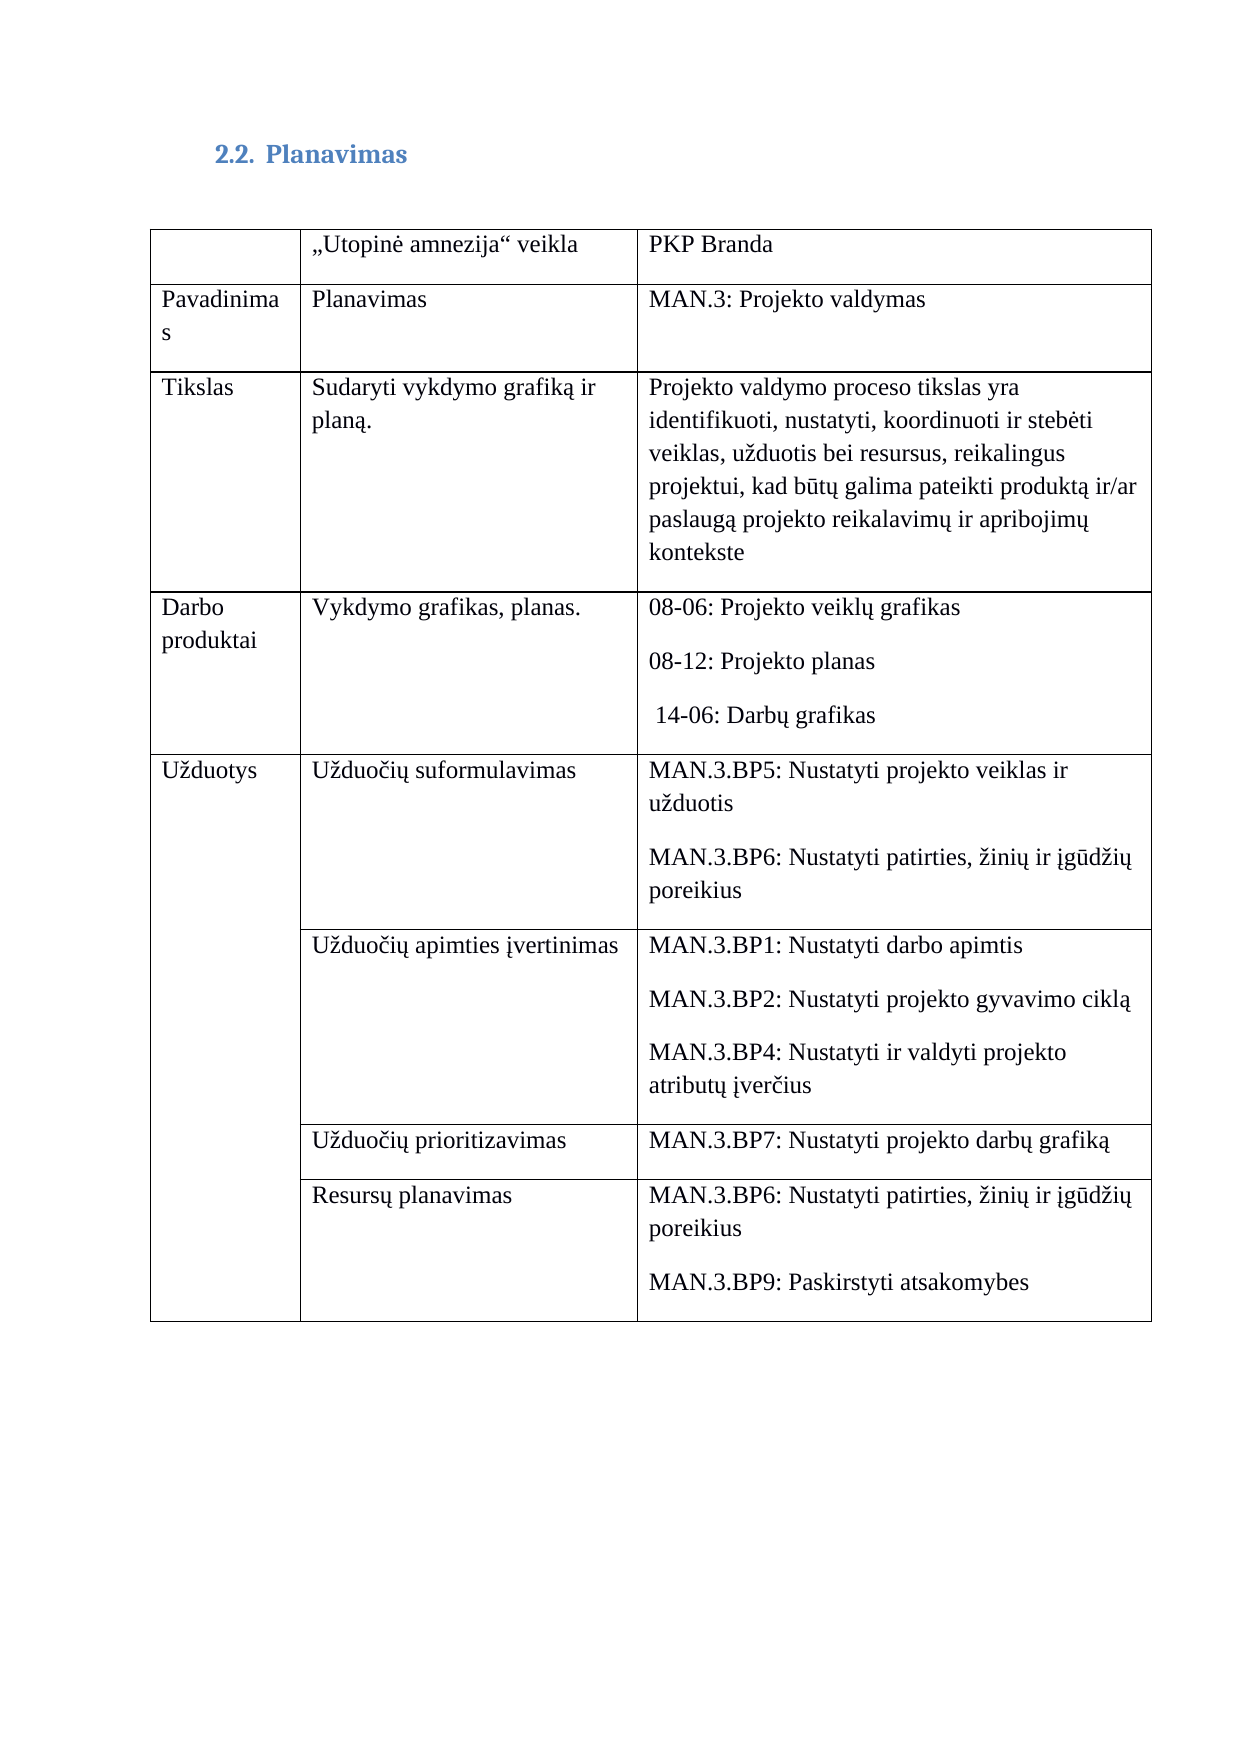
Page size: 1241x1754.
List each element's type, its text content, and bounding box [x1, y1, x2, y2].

table_cell Vykdymo grafikas, planas. [301, 593, 637, 754]
table_cell Planavimas [301, 285, 637, 371]
table_cell MAN.3.BP7: Nustatyti projekto darbų grafiką [638, 1125, 1151, 1179]
table_cell Užduočių apimties įvertinimas [301, 930, 637, 1124]
table_cell Tikslas [151, 373, 300, 591]
table_cell Resursų planavimas [301, 1180, 637, 1321]
table_cell MAN.3.BP5: Nustatyti projekto veiklas ir užduotis MAN.3.BP6: Nustatyti patirties, žinių ir įgūdžių poreikius [638, 755, 1151, 929]
table_cell Darbo produktai [151, 593, 300, 754]
table_header „Utopinė amnezija“ veikla [301, 230, 637, 283]
table_cell MAN.3.BP1: Nustatyti darbo apimtis MAN.3.BP2: Nustatyti projekto gyvavimo ciklą MAN.3.BP4: Nustatyti ir valdyti projekto atributų įverčius [638, 930, 1151, 1124]
table_cell MAN.3: Projekto valdymas [638, 285, 1151, 371]
table_cell Užduotys [151, 755, 300, 1321]
table_cell Sudaryti vykdymo grafiką ir planą. [301, 373, 637, 591]
table_cell MAN.3.BP6: Nustatyti patirties, žinių ir įgūdžių poreikius MAN.3.BP9: Paskirstyti atsakomybes [638, 1180, 1151, 1321]
table_cell Užduočių suformulavimas [301, 755, 637, 929]
table_header [151, 230, 300, 283]
table_cell Projekto valdymo proceso tikslas yra identifikuoti, nustatyti, koordinuoti ir stebėti veiklas, užduotis bei resursus, reikalingus projektui, kad būtų galima pateikti produktą ir/ar paslaugą projekto reikalavimų ir apribojimų kontekste [638, 373, 1151, 591]
table_cell Užduočių prioritizavimas [301, 1125, 637, 1179]
table_header PKP Branda [638, 230, 1151, 283]
subtitle Planavimas [215, 139, 1181, 170]
table_cell 08-06: Projekto veiklų grafikas 08-12: Projekto planas 14-06: Darbų grafikas [638, 593, 1151, 754]
table_cell Pavadinimas [151, 285, 300, 371]
